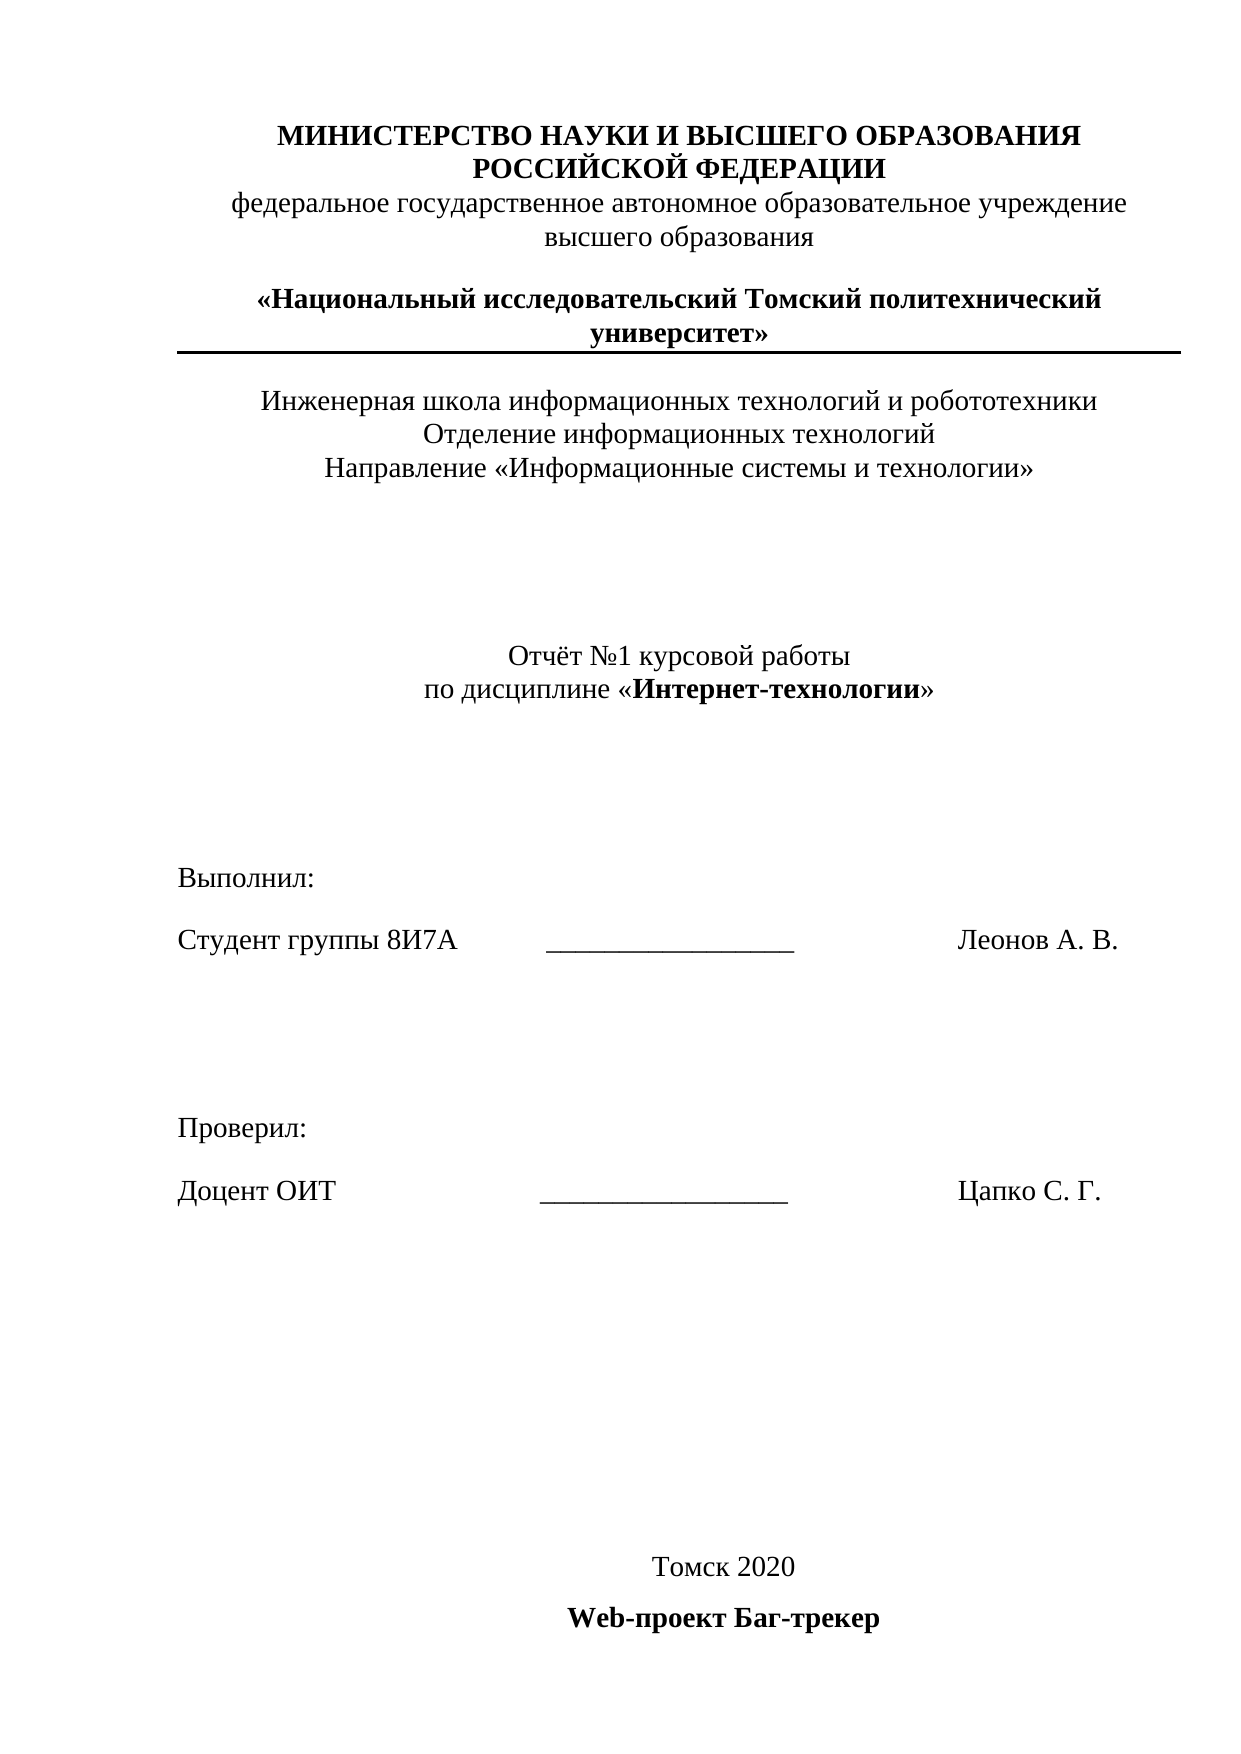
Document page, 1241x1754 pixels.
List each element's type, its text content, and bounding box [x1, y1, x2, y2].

text Web-проект Баг-трекер [177, 1600, 1181, 1633]
text Студент группы 8И7А _________________ Леонов А. В. [177, 922, 1181, 956]
text по дисциплине «Интернет-технологии» [177, 672, 1181, 705]
text Проверил: [177, 1111, 1181, 1144]
text МИНИСТЕРСТВО НАУКИ И ВЫСШЕГО ОБРАЗОВАНИЯ РОССИЙСКОЙ ФЕДЕРАЦИИ [177, 118, 1181, 185]
text Инженерная школа информационных технологий и робототехники [177, 383, 1181, 416]
text Доцент ОИТ _________________ Цапко С. Г. [177, 1173, 1181, 1207]
text Направление «Информационные системы и технологии» [177, 450, 1181, 483]
text Отделение информационных технологий [177, 416, 1181, 450]
text федеральное государственное автономное образовательное учреждение высшего образования [177, 185, 1181, 252]
text Выполнил: [177, 860, 1181, 893]
text Томск 2020 [177, 1549, 1181, 1583]
text Отчёт №1 курсовой работы [177, 638, 1181, 672]
text «Национальный исследовательский Томский политехнический университет» [177, 281, 1181, 351]
